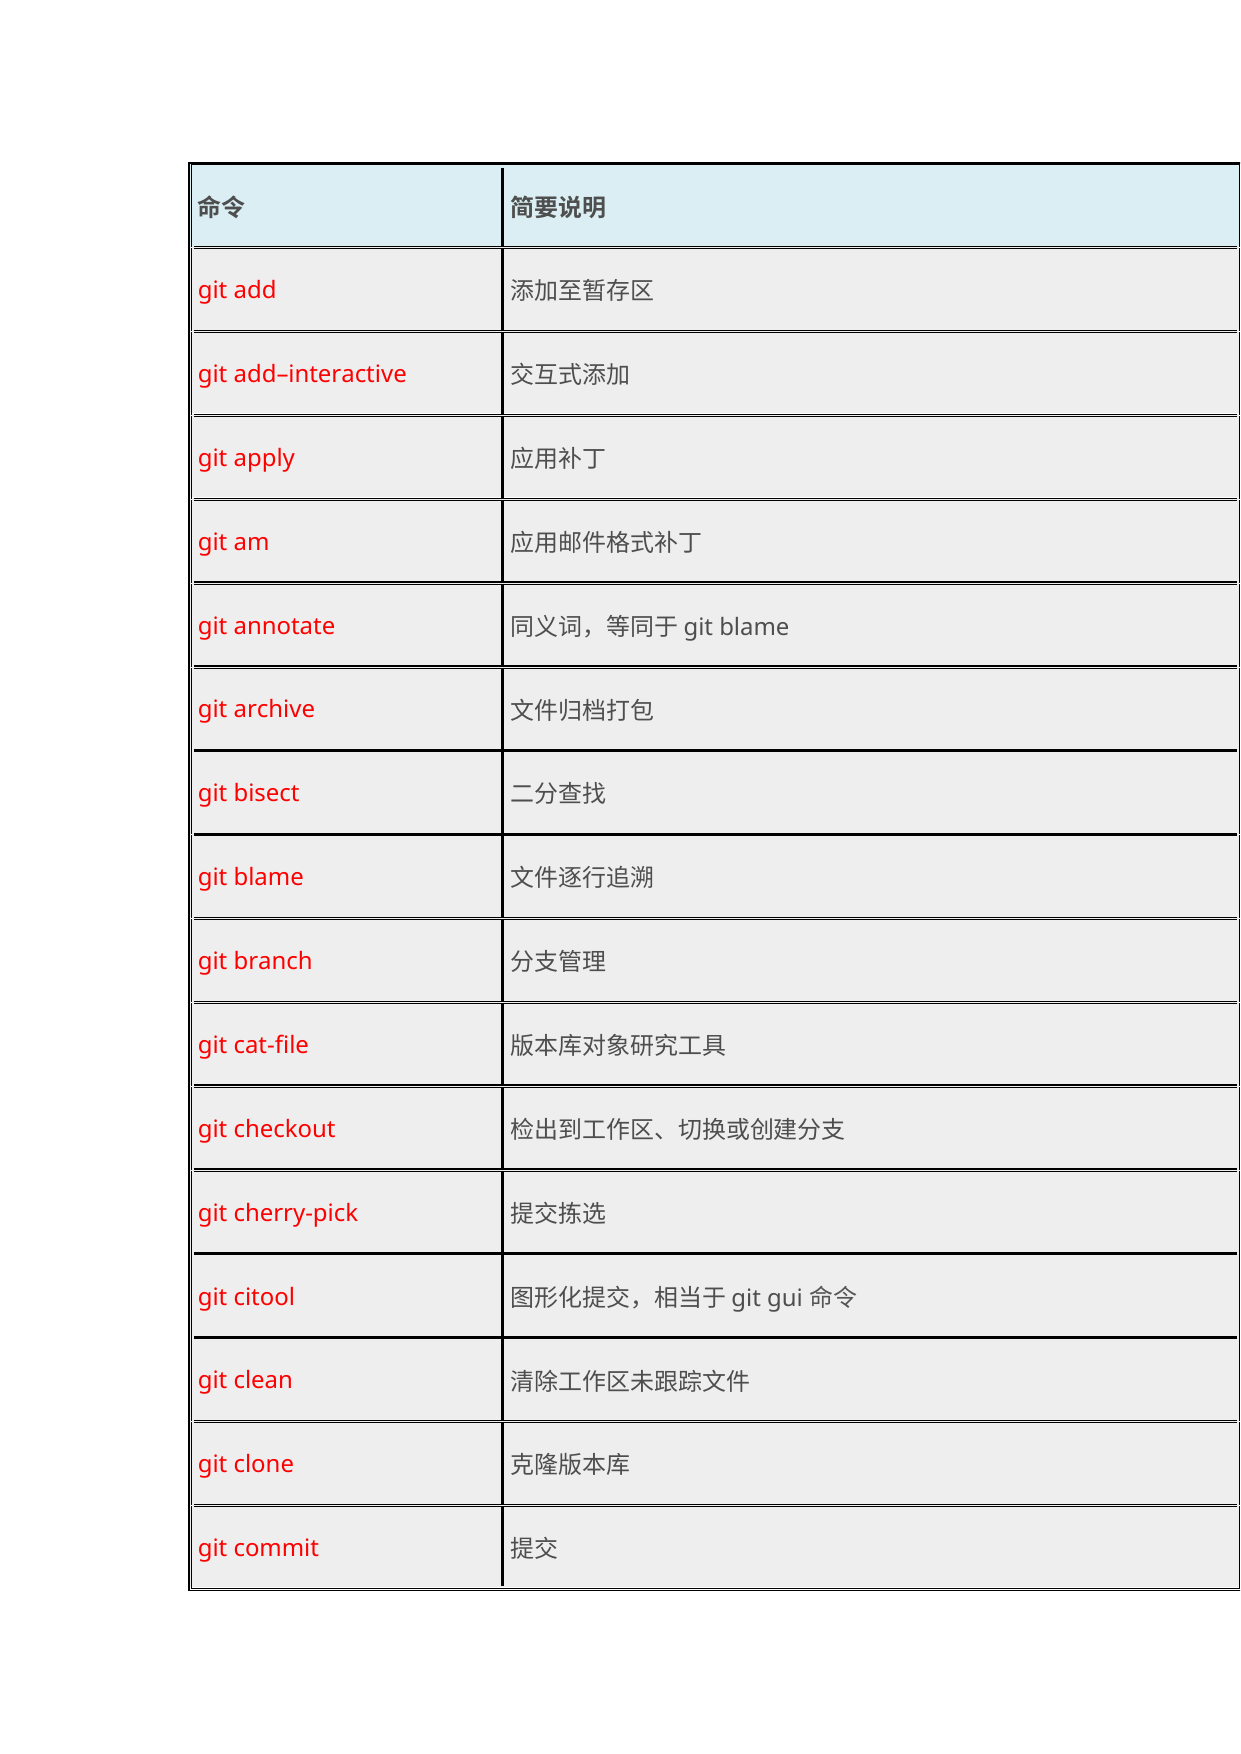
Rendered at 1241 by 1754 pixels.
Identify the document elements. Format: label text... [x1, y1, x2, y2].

table_cell 克隆版本库 [502, 1420, 1240, 1504]
table_cell 检出到工作区、切换或创建分支 [504, 1084, 1239, 1168]
table_header 命令 [192, 165, 502, 246]
table_cell git archive [192, 665, 501, 749]
table_cell git cherry-pick [192, 1168, 501, 1252]
table_cell git apply [192, 414, 501, 497]
table_cell 应用邮件格式补丁 [504, 498, 1239, 581]
table_cell 文件逐行追溯 [504, 833, 1240, 917]
table_header 简要说明 [502, 165, 1239, 246]
table_cell git annotate [192, 581, 501, 665]
table_cell git am [192, 498, 501, 581]
table_cell 二分查找 [504, 749, 1239, 833]
table_cell 提交 [502, 1504, 1240, 1587]
table_cell git commit [190, 1504, 502, 1587]
table_cell 同义词，等同于 git blame [504, 581, 1239, 665]
table_cell 添加至暂存区 [502, 246, 1240, 330]
table_cell 图形化提交，相当于 git gui 命令 [504, 1252, 1239, 1336]
table_cell git checkout [192, 1084, 501, 1168]
table_cell git cat-file [190, 1001, 502, 1084]
table_cell git bisect [192, 749, 501, 833]
table_cell 文件归档打包 [504, 665, 1239, 749]
table_cell 交互式添加 [502, 330, 1240, 413]
table_cell 清除工作区未跟踪文件 [504, 1336, 1239, 1420]
table_cell 版本库对象研究工具 [502, 1001, 1240, 1084]
table_cell git clean [192, 1336, 501, 1420]
table_cell 分支管理 [502, 917, 1240, 1001]
table_cell git blame [190, 833, 501, 917]
table_cell 提交拣选 [504, 1168, 1239, 1252]
table_cell git clone [190, 1420, 502, 1504]
table_cell 应用补丁 [504, 414, 1239, 497]
table_cell git add–interactive [190, 330, 502, 413]
table_cell git add [190, 246, 502, 330]
table_cell git citool [192, 1252, 501, 1336]
table_cell git branch [190, 917, 502, 1001]
